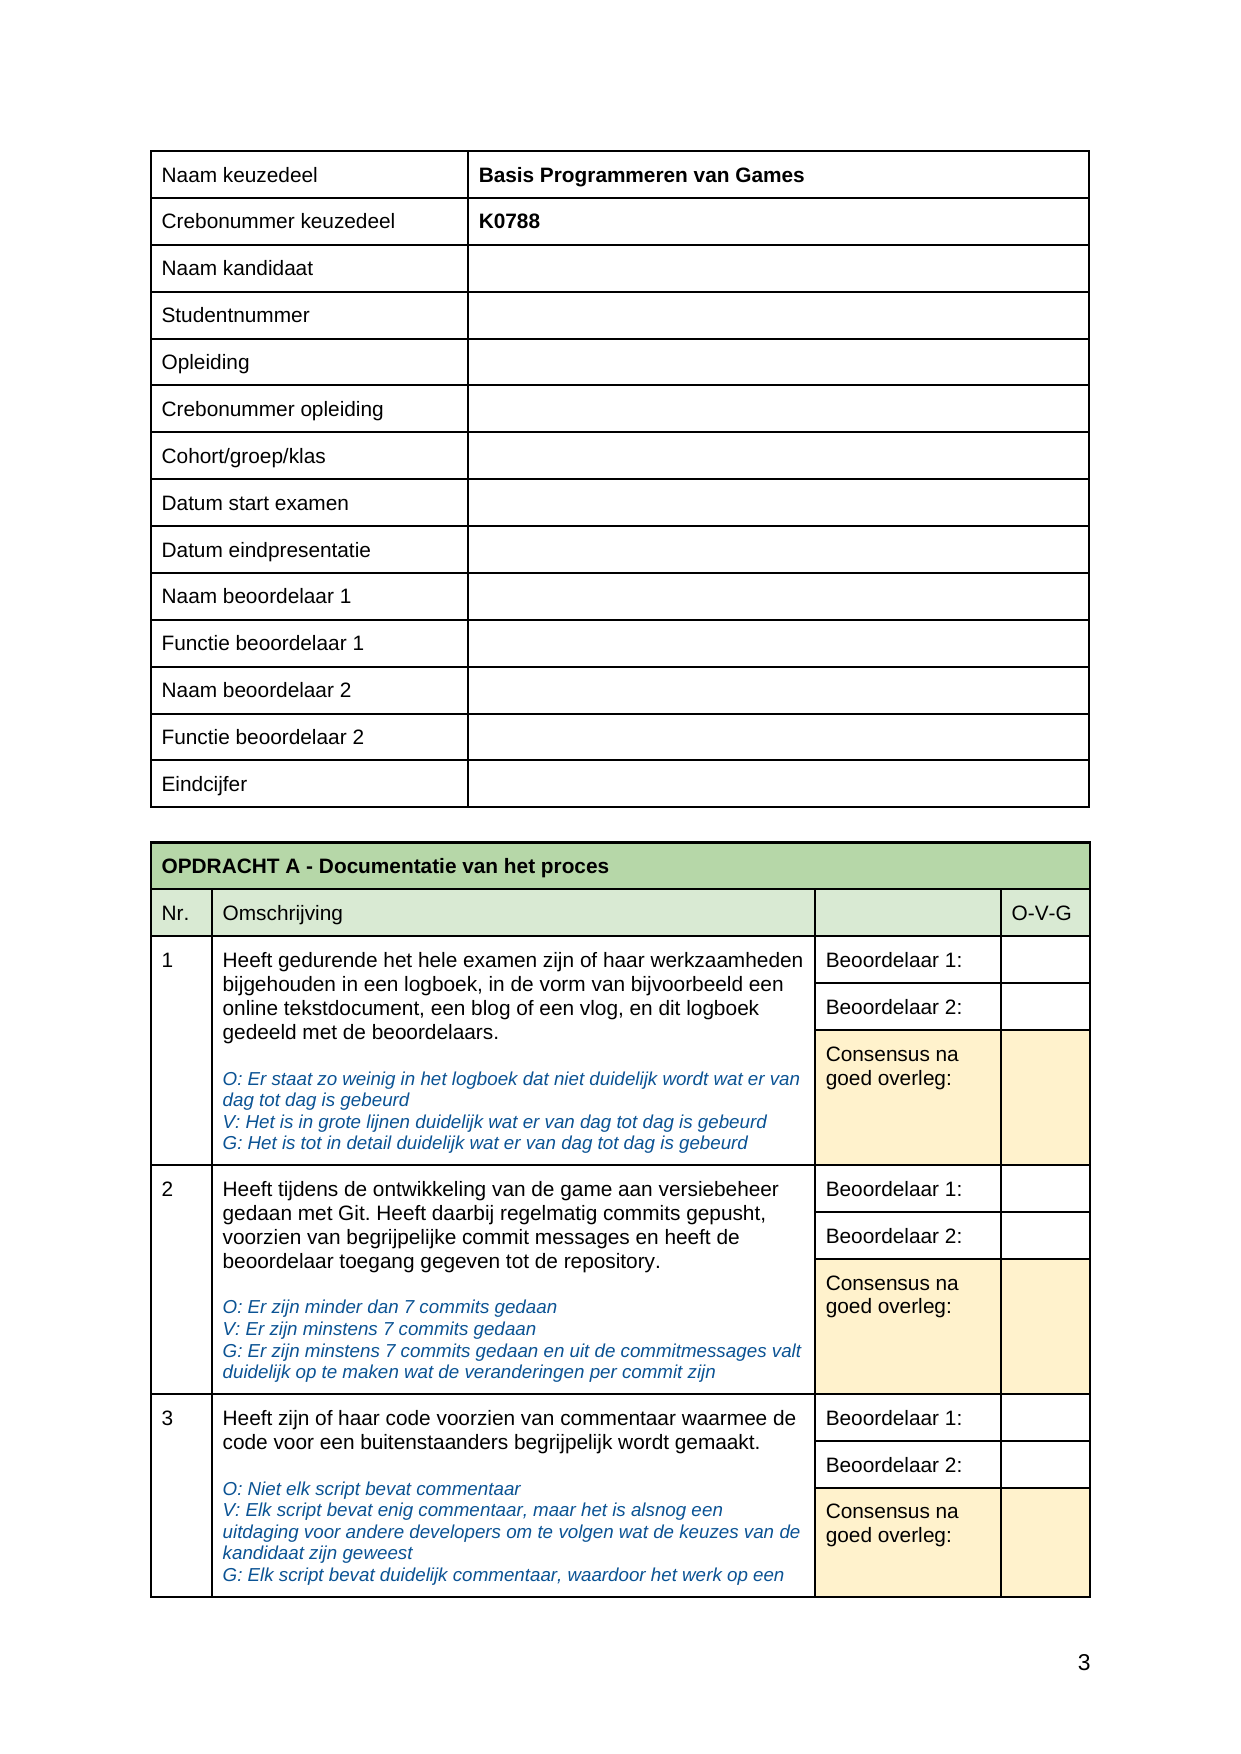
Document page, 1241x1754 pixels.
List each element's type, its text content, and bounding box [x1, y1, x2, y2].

table_cell Heeft zijn of haar code voorzien van commentaar waarmee de code voor een buitenstaanders begrijpelijk wordt gemaakt. O: Niet elk script bevat commentaar V: Elk script bevat enig commentaar, maar het is alsnog een uitdaging voor andere developers om te volgen wat de keuzes van de kandidaat zijn geweest G: Elk script bevat duidelijk commentaar, waardoor het werk op een prettige manier door een andere developer overgenomen kan worden. [213, 1395, 814, 1596]
table_cell Beoordelaar 1: [816, 937, 1000, 982]
table_cell Eindcijfer [152, 761, 467, 806]
table_cell Beoordelaar 1: [816, 1166, 1000, 1211]
table_cell [469, 386, 1088, 431]
table_cell Naam kandidaat [152, 246, 467, 291]
table_cell Functie beoordelaar 1 [152, 621, 467, 666]
table_cell [1002, 1395, 1089, 1440]
table_cell 1 [152, 937, 211, 1164]
table_cell [1002, 1489, 1089, 1596]
table_cell Naam beoordelaar 2 [152, 668, 467, 712]
table_cell Crebonummer keuzedeel [152, 199, 467, 244]
table_cell Beoordelaar 2: [816, 984, 1000, 1029]
table_cell Naam beoordelaar 1 [152, 574, 467, 619]
table_cell [1002, 1166, 1089, 1211]
table_header Basis Programmeren van Games [469, 152, 1088, 197]
table_cell [469, 246, 1088, 291]
table_cell O-V-G [1002, 890, 1089, 935]
table_cell 2 [152, 1166, 211, 1393]
table_cell Heeft gedurende het hele examen zijn of haar werkzaamheden bijgehouden in een logboek, in de vorm van bijvoorbeeld een online tekstdocument, een blog of een vlog, en dit logboek gedeeld met de beoordelaars. O: Er staat zo weinig in het logboek dat niet duidelijk wordt wat er van dag tot dag is gebeurd V: Het is in grote lijnen duidelijk wat er van dag tot dag is gebeurd G: Het is tot in detail duidelijk wat er van dag tot dag is gebeurd [213, 937, 814, 1164]
table_cell Datum eindpresentatie [152, 527, 467, 572]
table_cell Functie beoordelaar 2 [152, 715, 467, 759]
table_cell Beoordelaar 2: [816, 1213, 1000, 1258]
table_cell [469, 480, 1088, 525]
table_cell [1002, 1031, 1089, 1164]
table_cell [1002, 937, 1089, 982]
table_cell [816, 1489, 1000, 1596]
table_cell Beoordelaar 2: [816, 1442, 1000, 1487]
table_header OPDRACHT A - Documentatie van het proces [152, 844, 1089, 888]
table_cell Heeft tijdens de ontwikkeling van de game aan versiebeheer gedaan met Git. Heeft daarbij regelmatig commits gepusht, voorzien van begrijpelijke commit messages en heeft de beoordelaar toegang gegeven tot de repository. O: Er zijn minder dan 7 commits gedaan V: Er zijn minstens 7 commits gedaan G: Er zijn minstens 7 commits gedaan en uit de commitmessages valt duidelijk op te maken wat de veranderingen per commit zijn [213, 1166, 814, 1393]
table_cell [1002, 984, 1089, 1029]
table_cell [469, 527, 1088, 572]
table_cell Nr. [152, 890, 211, 935]
table_cell Studentnummer [152, 293, 467, 337]
table_cell [1002, 1442, 1089, 1487]
table_cell [469, 715, 1088, 759]
table_cell [469, 574, 1088, 619]
table_cell [469, 621, 1088, 666]
table_cell 3 [152, 1395, 211, 1596]
table_cell [1002, 1260, 1089, 1393]
table_cell Cohort/groep/klas [152, 433, 467, 478]
table_cell K0788 [469, 199, 1088, 244]
table_cell [469, 668, 1088, 712]
table_cell Omschrijving [213, 890, 814, 935]
table_cell [469, 433, 1088, 478]
table_header Naam keuzedeel [152, 152, 467, 197]
table_cell [469, 293, 1088, 337]
table_cell Crebonummer opleiding [152, 386, 467, 431]
table_cell Consensus na goed overleg: [816, 1260, 1000, 1393]
table_cell Beoordelaar 1: [816, 1395, 1000, 1440]
table_cell Opleiding [152, 340, 467, 384]
table_cell Datum start examen [152, 480, 467, 525]
table_cell [1002, 1213, 1089, 1258]
table_cell [469, 340, 1088, 384]
table_cell Consensus na goed overleg: [816, 1031, 1000, 1164]
table_cell [816, 890, 1000, 935]
table_cell [469, 761, 1088, 806]
